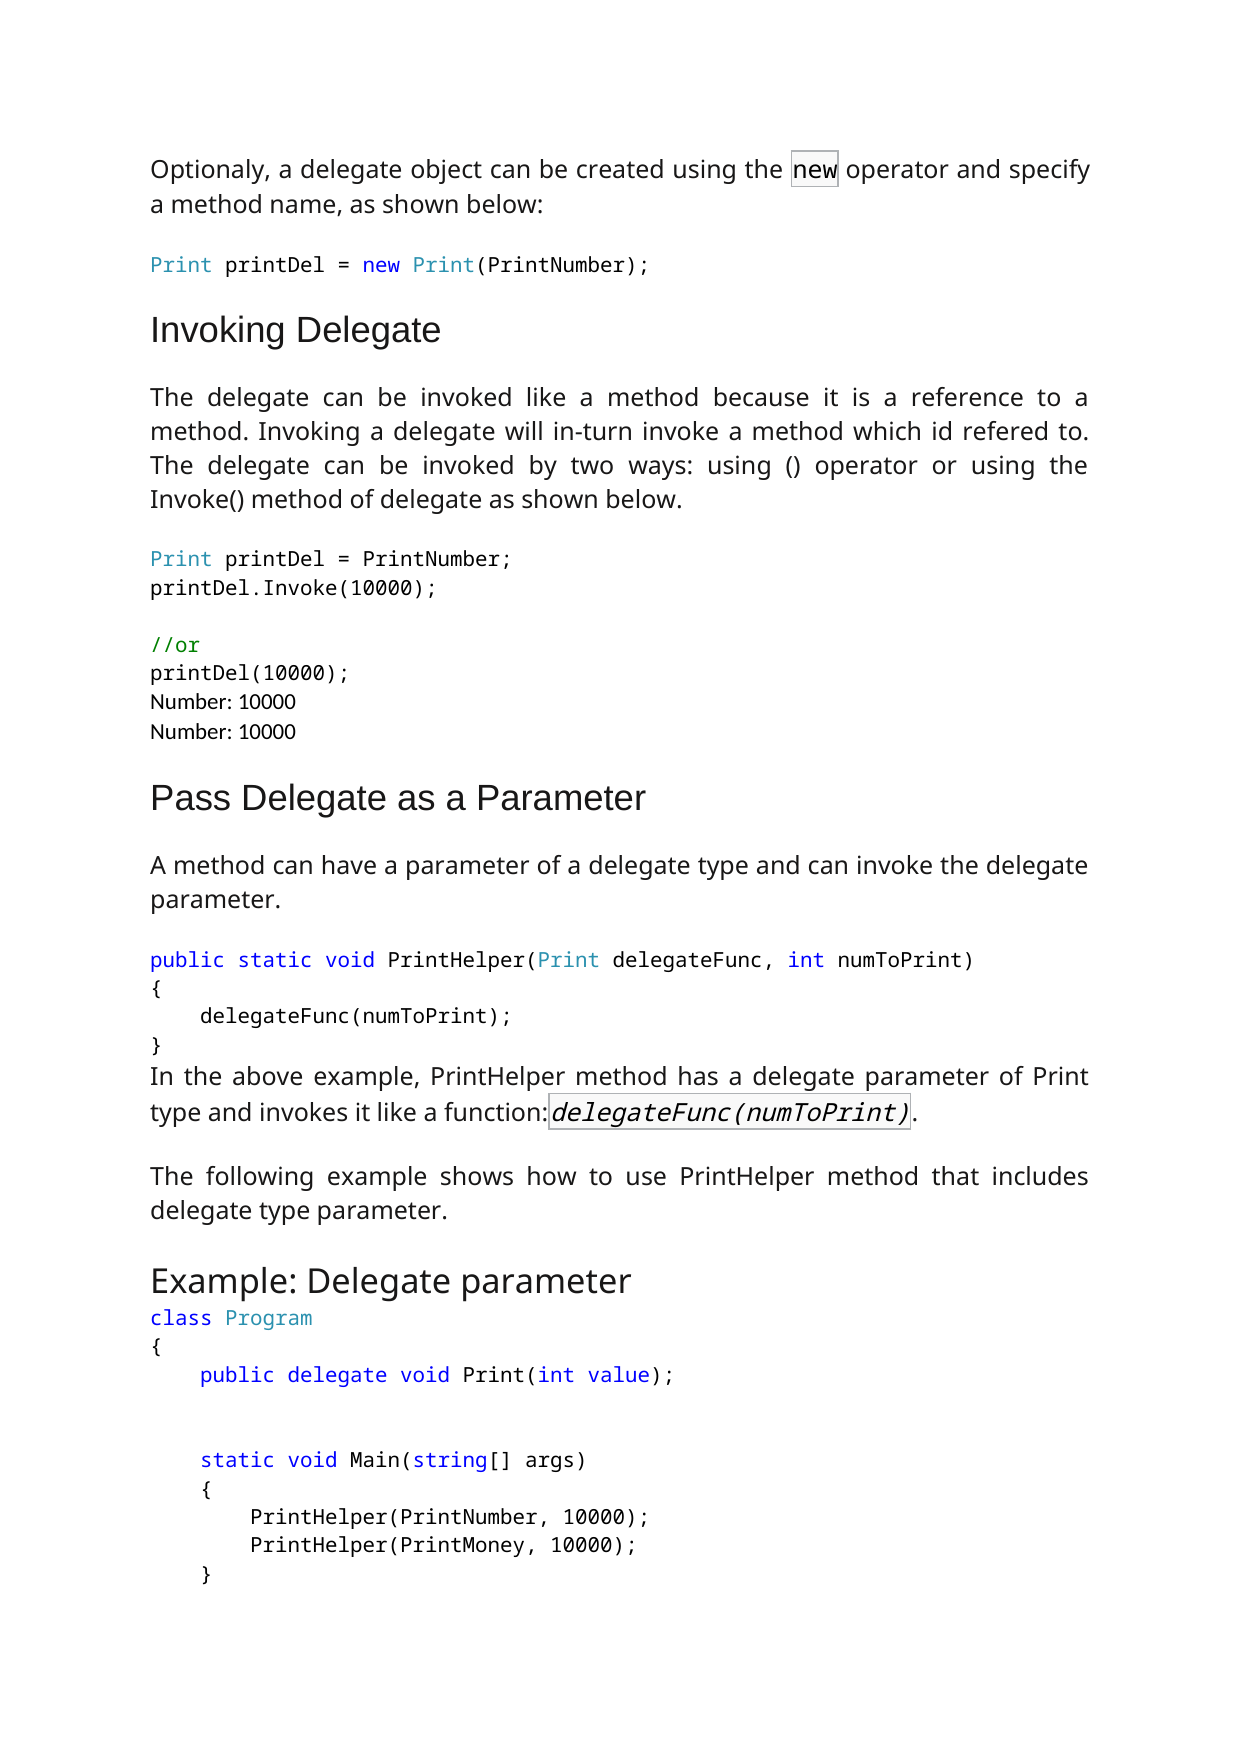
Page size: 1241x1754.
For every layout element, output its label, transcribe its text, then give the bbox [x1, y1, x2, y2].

text delegateFunc(numToPrint); [150, 1002, 1090, 1030]
text Print printDel = new Print(PrintNumber); [150, 250, 1090, 279]
text Pass Delegate as a Parameter [150, 776, 1090, 818]
text { [150, 1332, 1090, 1360]
text PrintHelper(PrintMoney, 10000); [150, 1531, 1090, 1559]
text Optionaly, a delegate object can be created using the new operator and specify a method name, as shown below: [150, 150, 1090, 221]
text { [150, 1474, 1090, 1502]
text public static void PrintHelper(Print delegateFunc, int numToPrint) [150, 945, 1090, 973]
text class Program [150, 1303, 1090, 1332]
text printDel.Invoke(10000); [150, 573, 1090, 601]
text A method can have a parameter of a delegate type and can invoke the delegate parameter. [150, 847, 1090, 916]
text } [150, 1030, 1090, 1058]
text Example: Delegate parameter [150, 1256, 1090, 1303]
text The delegate can be invoked like a method because it is a reference to a method. Invoking a delegate will in-turn invoke a method which id refered to. The delegate can be invoked by two ways: using () operator or using the Invoke() method of delegate as shown below. [150, 379, 1090, 515]
text PrintHelper(PrintNumber, 10000); [150, 1502, 1090, 1531]
text } [150, 1559, 1090, 1587]
text public delegate void Print(int value); [150, 1360, 1090, 1388]
text Number: 10000 Number: 10000 [150, 687, 1090, 745]
text //or [150, 630, 1090, 658]
text printDel(10000); [150, 658, 1090, 687]
text Print printDel = PrintNumber; [150, 544, 1090, 573]
text In the above example, PrintHelper method has a delegate parameter of Print type and invokes it like a function:delegateFunc(numToPrint). [150, 1058, 1090, 1130]
text { [150, 973, 1090, 1002]
text Invoking Delegate [150, 308, 1090, 350]
text The following example shows how to use PrintHelper method that includes delegate type parameter. [150, 1159, 1090, 1227]
text static void Main(string[] args) [150, 1445, 1090, 1474]
